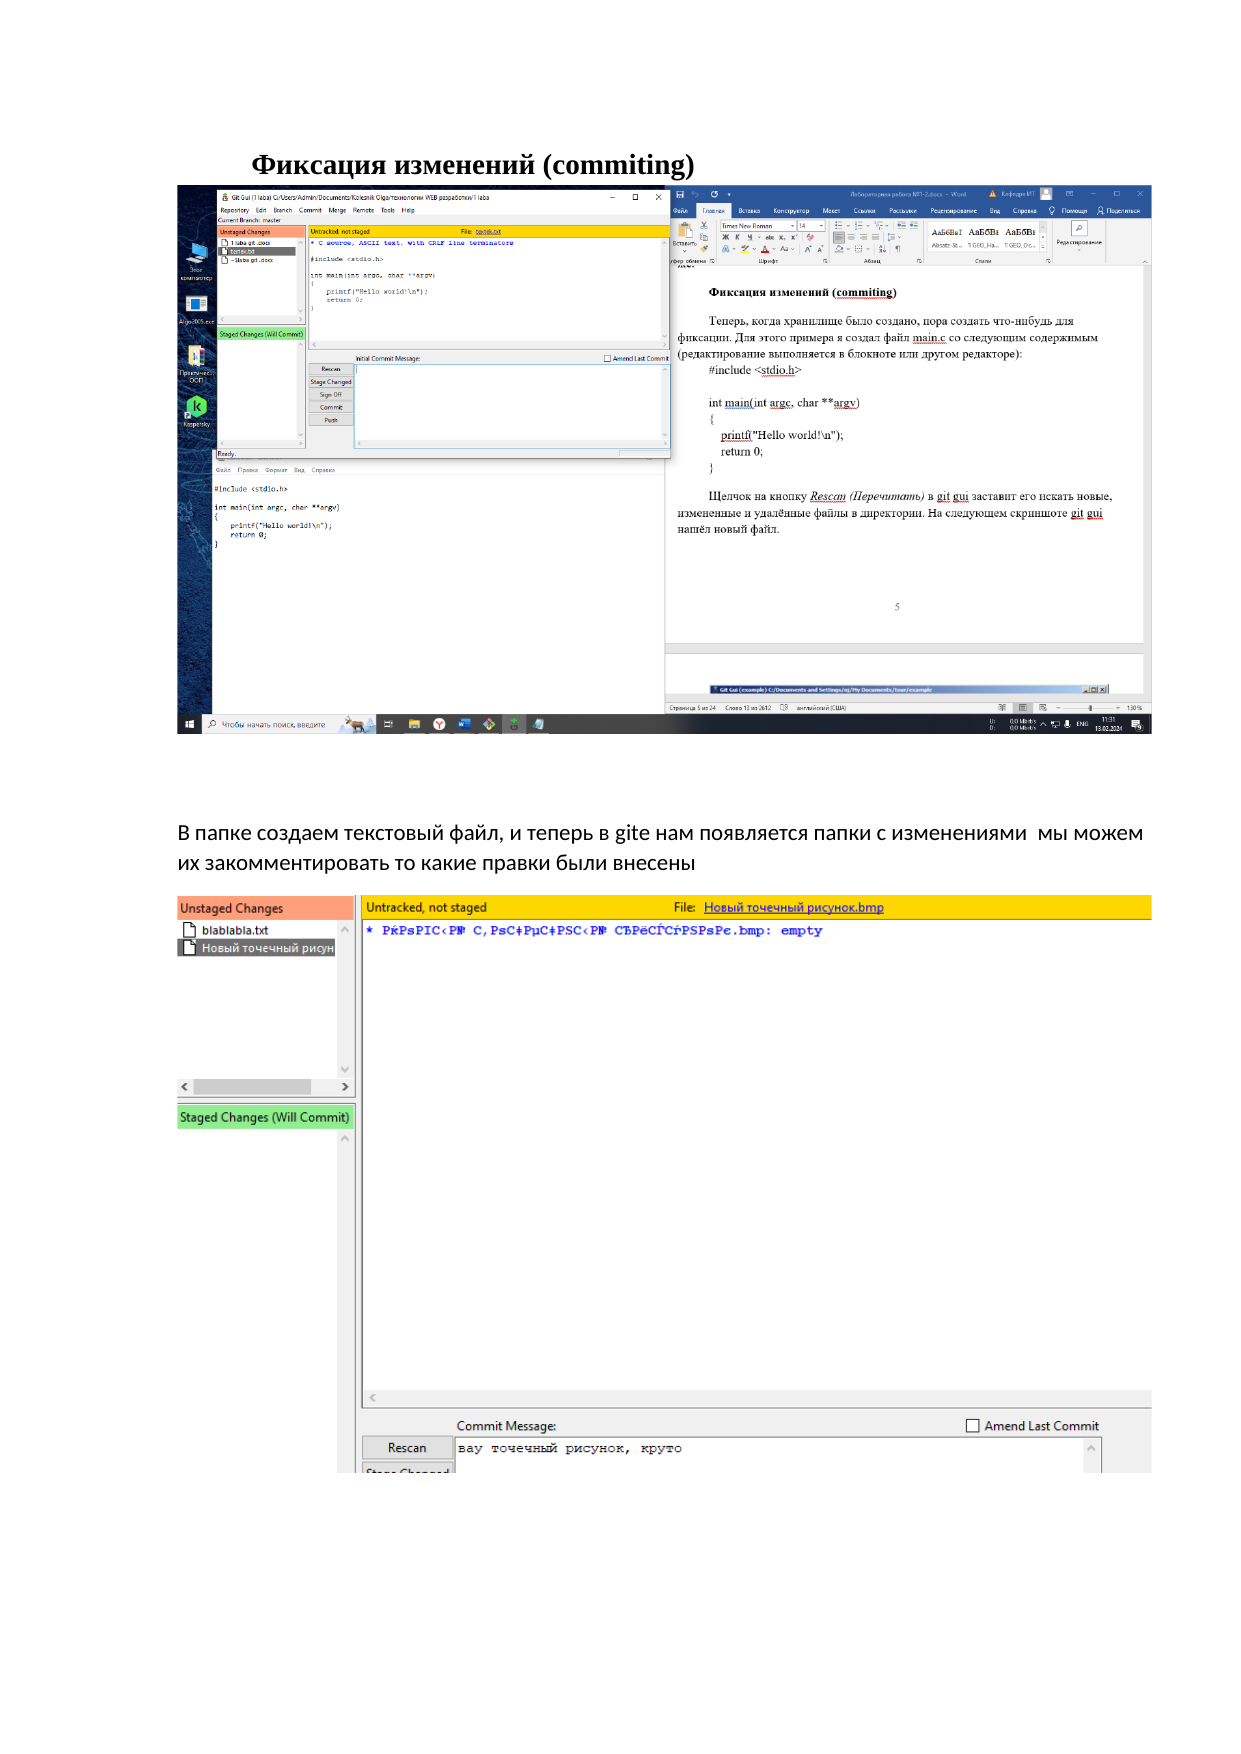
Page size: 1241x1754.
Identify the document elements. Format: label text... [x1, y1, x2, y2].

picture [177, 895, 1152, 1473]
text В папке создаем текстовый файл, и теперь в gitе нам появляется папки с изменениями мы можем их закомментировать то какие правки были внесены [177, 818, 1152, 876]
picture [177, 185, 1152, 734]
subtitle Фиксация изменений (commiting) [177, 147, 1152, 181]
